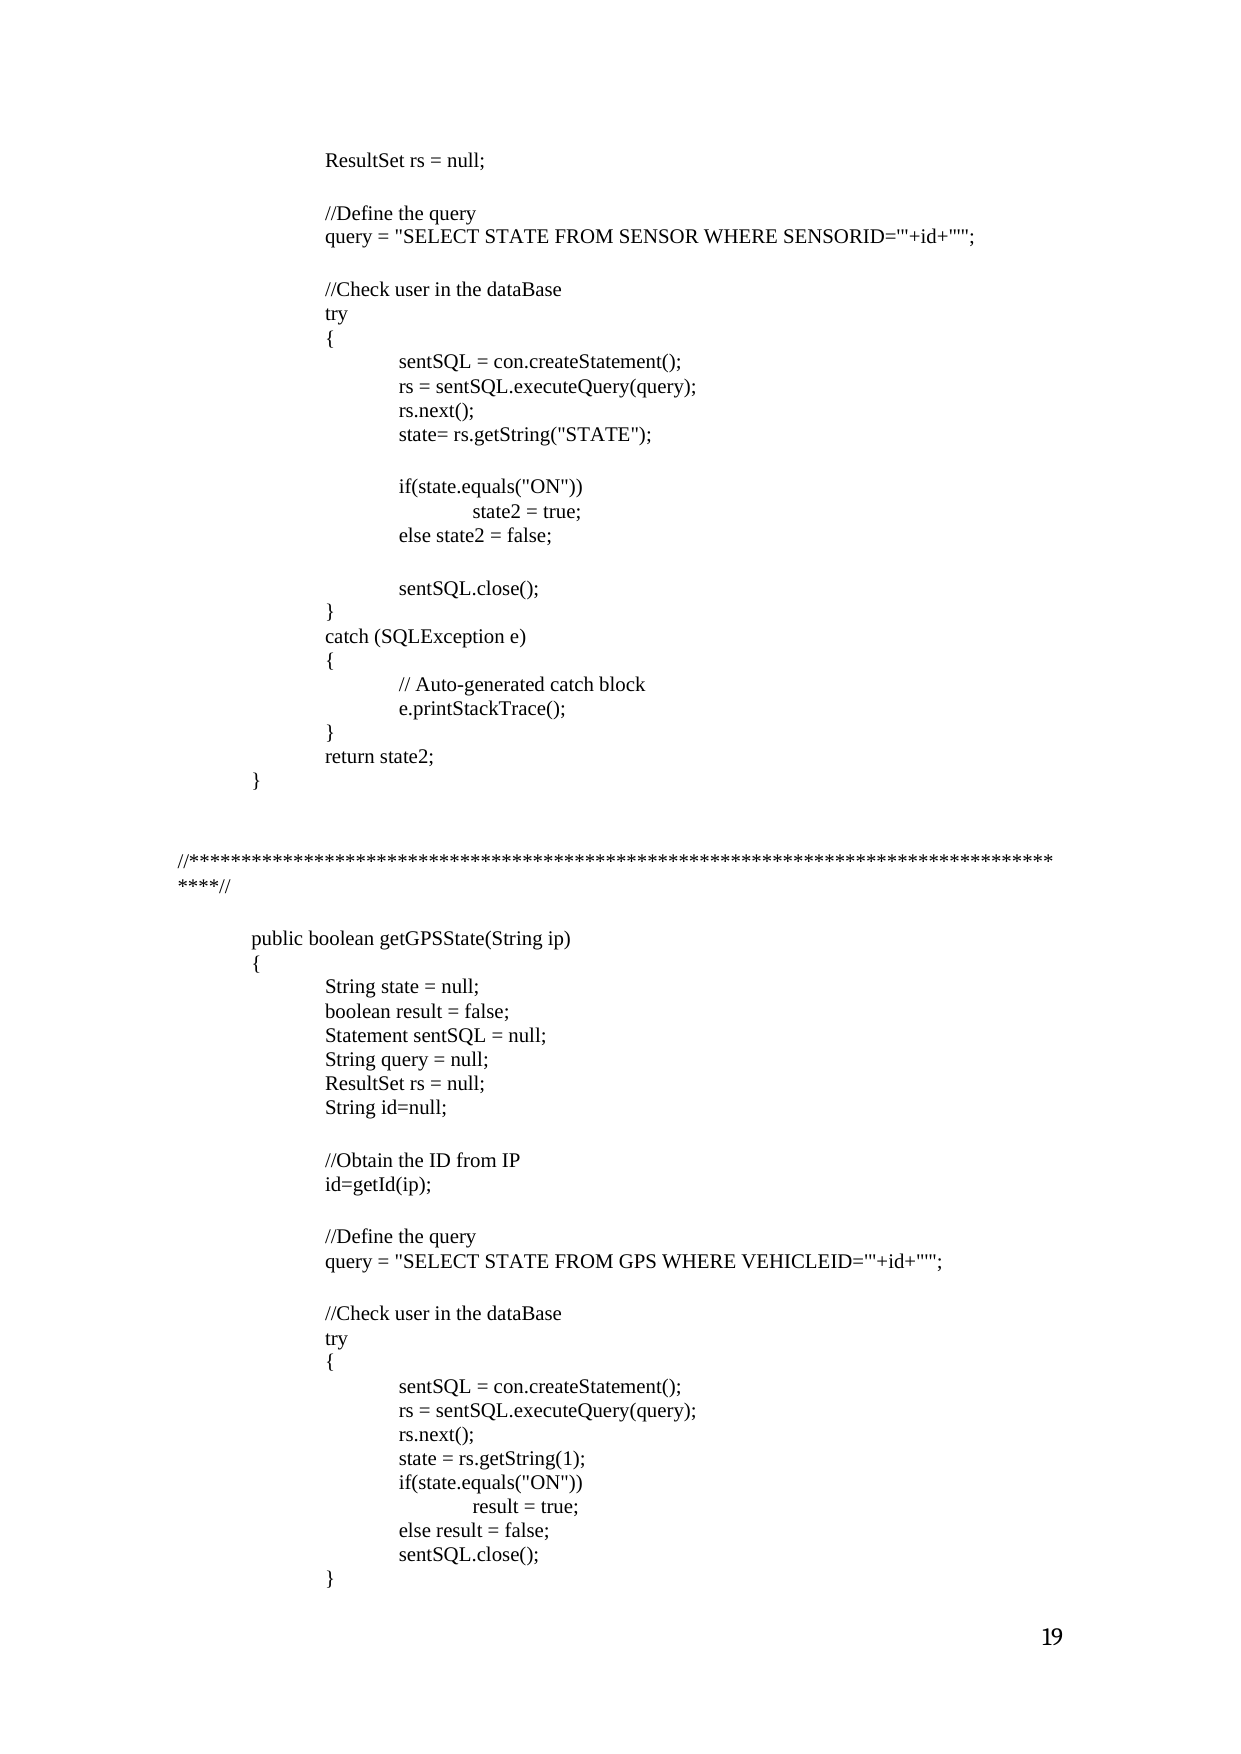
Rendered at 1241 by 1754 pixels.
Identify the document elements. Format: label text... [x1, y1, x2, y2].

text rs.next(); [177, 1422, 1063, 1446]
text } [177, 768, 1063, 792]
text catch (SQLException e) [177, 623, 1063, 648]
text ResultSet rs = null; [177, 1071, 1063, 1095]
text sentSQL.close(); [177, 575, 1063, 599]
text sentSQL = con.createStatement(); [177, 349, 1063, 373]
text String state = null; [177, 974, 1063, 998]
text { [177, 648, 1063, 672]
text { [177, 950, 1063, 974]
text if(state.equals("ON")) [177, 474, 1063, 498]
text e.printStackTrace(); [177, 696, 1063, 720]
text // Auto-generated catch block [177, 672, 1063, 696]
text else result = false; [177, 1518, 1063, 1542]
text //Define the query [177, 200, 1063, 224]
text state= rs.getString("STATE"); [177, 422, 1063, 446]
text //Obtain the ID from IP [177, 1148, 1063, 1172]
text state2 = true; [177, 498, 1063, 523]
text query = "SELECT STATE FROM SENSOR WHERE SENSORID='"+id+"'"; [177, 224, 1063, 248]
text Statement sentSQL = null; [177, 1023, 1063, 1047]
text try [177, 1325, 1063, 1349]
text rs.next(); [177, 398, 1063, 422]
text //Define the query [177, 1224, 1063, 1248]
text return state2; [177, 744, 1063, 768]
text ResultSet rs = null; [177, 148, 1063, 172]
text //Check user in the dataBase [177, 277, 1063, 301]
text if(state.equals("ON")) [177, 1470, 1063, 1494]
text } [177, 1566, 1063, 1590]
text sentSQL.close(); [177, 1542, 1063, 1566]
text state = rs.getString(1); [177, 1446, 1063, 1470]
text sentSQL = con.createStatement(); [177, 1373, 1063, 1398]
text id=getId(ip); [177, 1172, 1063, 1196]
text try [177, 301, 1063, 325]
text result = true; [177, 1494, 1063, 1518]
text } [177, 599, 1063, 623]
text { [177, 325, 1063, 349]
text String query = null; [177, 1047, 1063, 1071]
text //***************************************************************************************// [177, 821, 1063, 898]
text } [177, 720, 1063, 744]
text rs = sentSQL.executeQuery(query); [177, 1398, 1063, 1422]
text else state2 = false; [177, 523, 1063, 547]
text //Check user in the dataBase [177, 1301, 1063, 1325]
text { [177, 1349, 1063, 1373]
text String id=null; [177, 1095, 1063, 1119]
text rs = sentSQL.executeQuery(query); [177, 373, 1063, 398]
text query = "SELECT STATE FROM GPS WHERE VEHICLEID='"+id+"'"; [177, 1248, 1063, 1273]
text public boolean getGPSState(String ip) [177, 926, 1063, 950]
text boolean result = false; [177, 998, 1063, 1023]
